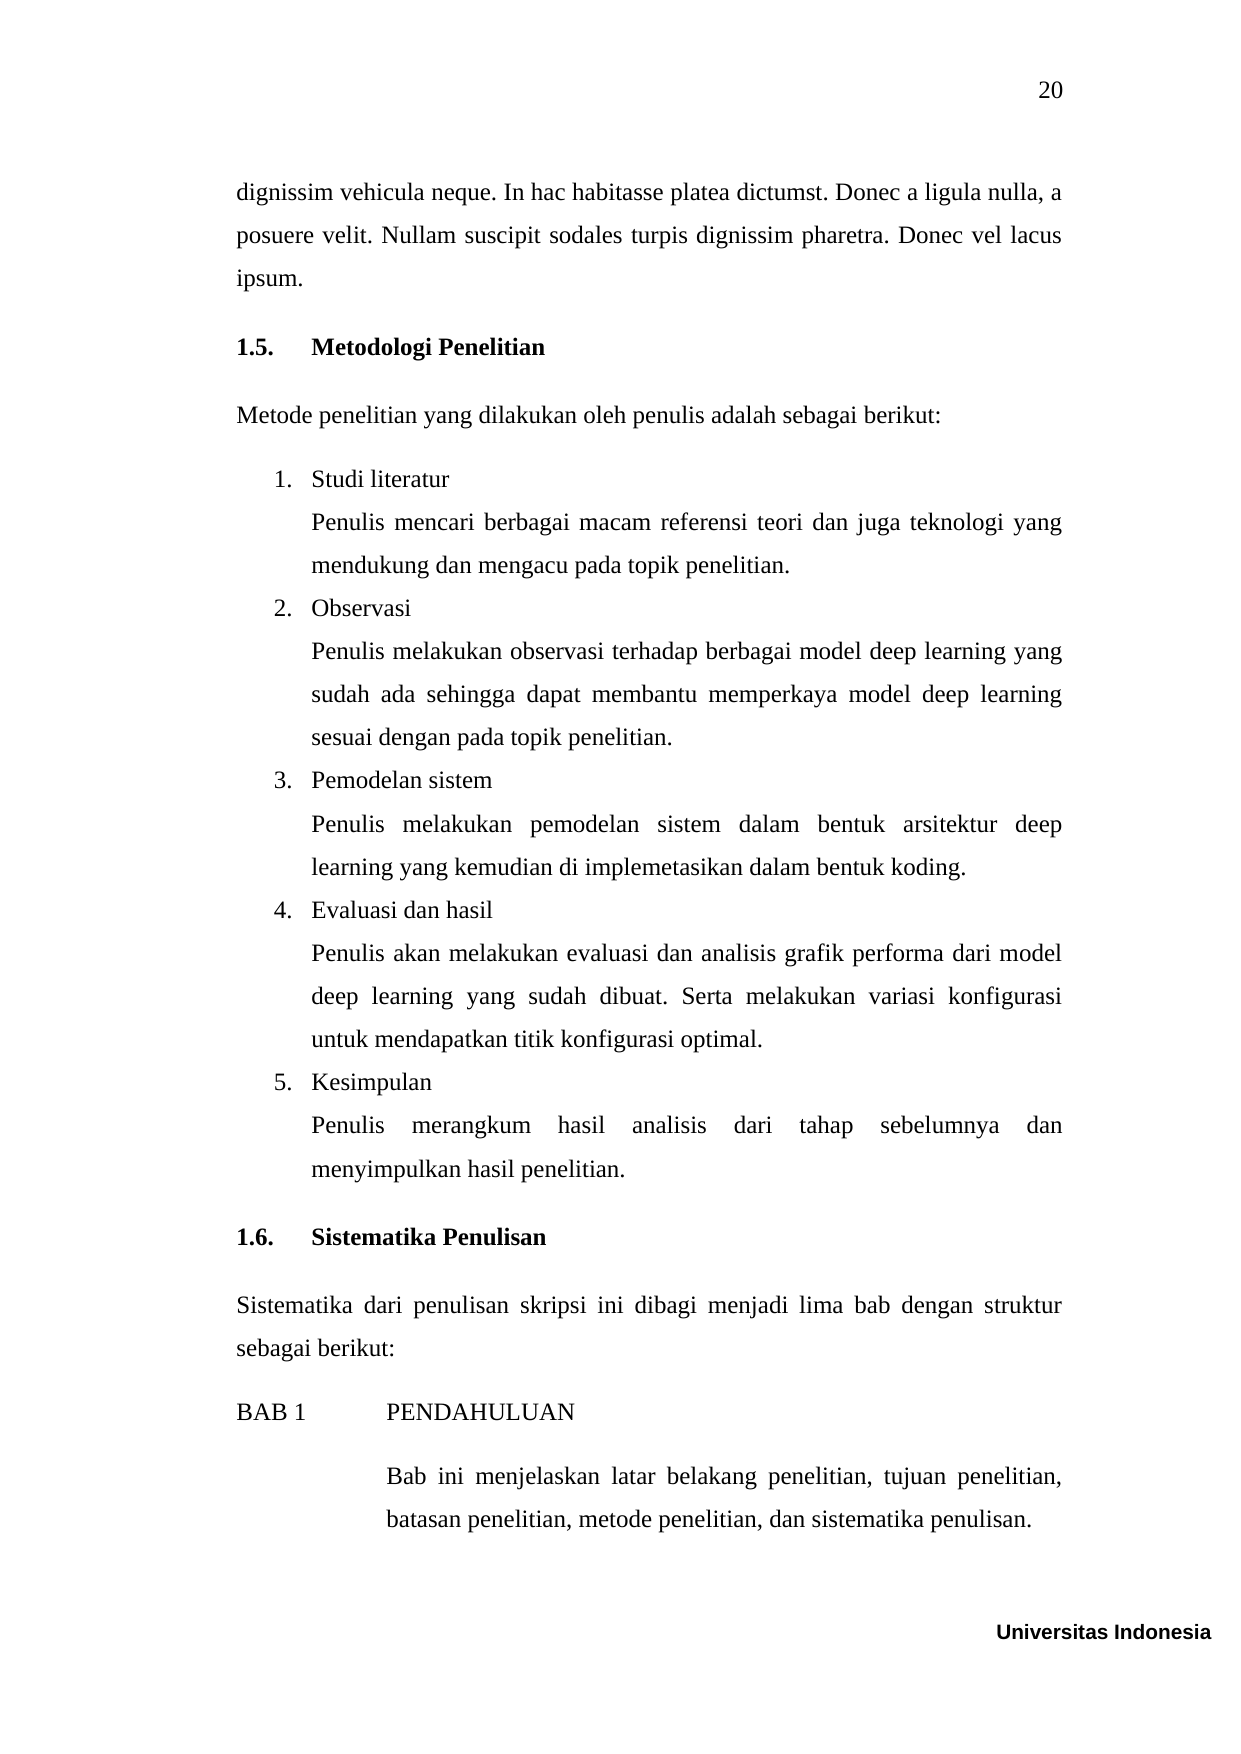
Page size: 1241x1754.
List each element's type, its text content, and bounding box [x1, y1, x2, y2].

text Bab ini menjelaskan latar belakang penelitian, tujuan penelitian, batasan penelitian, metode penelitian, dan sistematika penulisan. [386, 1461, 1063, 1533]
list Penulis melakukan pemodelan sistem dalam bentuk arsitektur deep learning yang kemudian di implemetasikan dalam bentuk koding. [311, 809, 1063, 881]
list Penulis merangkum hasil analisis dari tahap sebelumnya dan menyimpulkan hasil penelitian. [311, 1111, 1063, 1182]
list Studi literatur [274, 464, 1063, 492]
list Evaluasi dan hasil [274, 895, 1063, 924]
subtitle Sistematika Penulisan [236, 1222, 1063, 1251]
list Penulis akan melakukan evaluasi dan analisis grafik performa dari model deep learning yang sudah dibuat. Serta melakukan variasi konfigurasi untuk mendapatkan titik konfigurasi optimal. [311, 938, 1063, 1053]
text Sistematika dari penulisan skripsi ini dibagi menjadi lima bab dengan struktur sebagai berikut: [236, 1290, 1063, 1362]
list Observasi [274, 593, 1063, 622]
list Penulis mencari berbagai macam referensi teori dan juga teknologi yang mendukung dan mengacu pada topik penelitian. [311, 507, 1063, 579]
subtitle Metodologi Penelitian [236, 332, 1063, 360]
list Penulis melakukan observasi terhadap berbagai model deep learning yang sudah ada sehingga dapat membantu memperkaya model deep learning sesuai dengan pada topik penelitian. [311, 636, 1063, 751]
text Metode penelitian yang dilakukan oleh penulis adalah sebagai berikut: [236, 400, 1063, 428]
list Pemodelan sistem [274, 766, 1063, 794]
text BAB 1 PENDAHULUAN [236, 1397, 1063, 1426]
list Kesimpulan [274, 1067, 1063, 1096]
